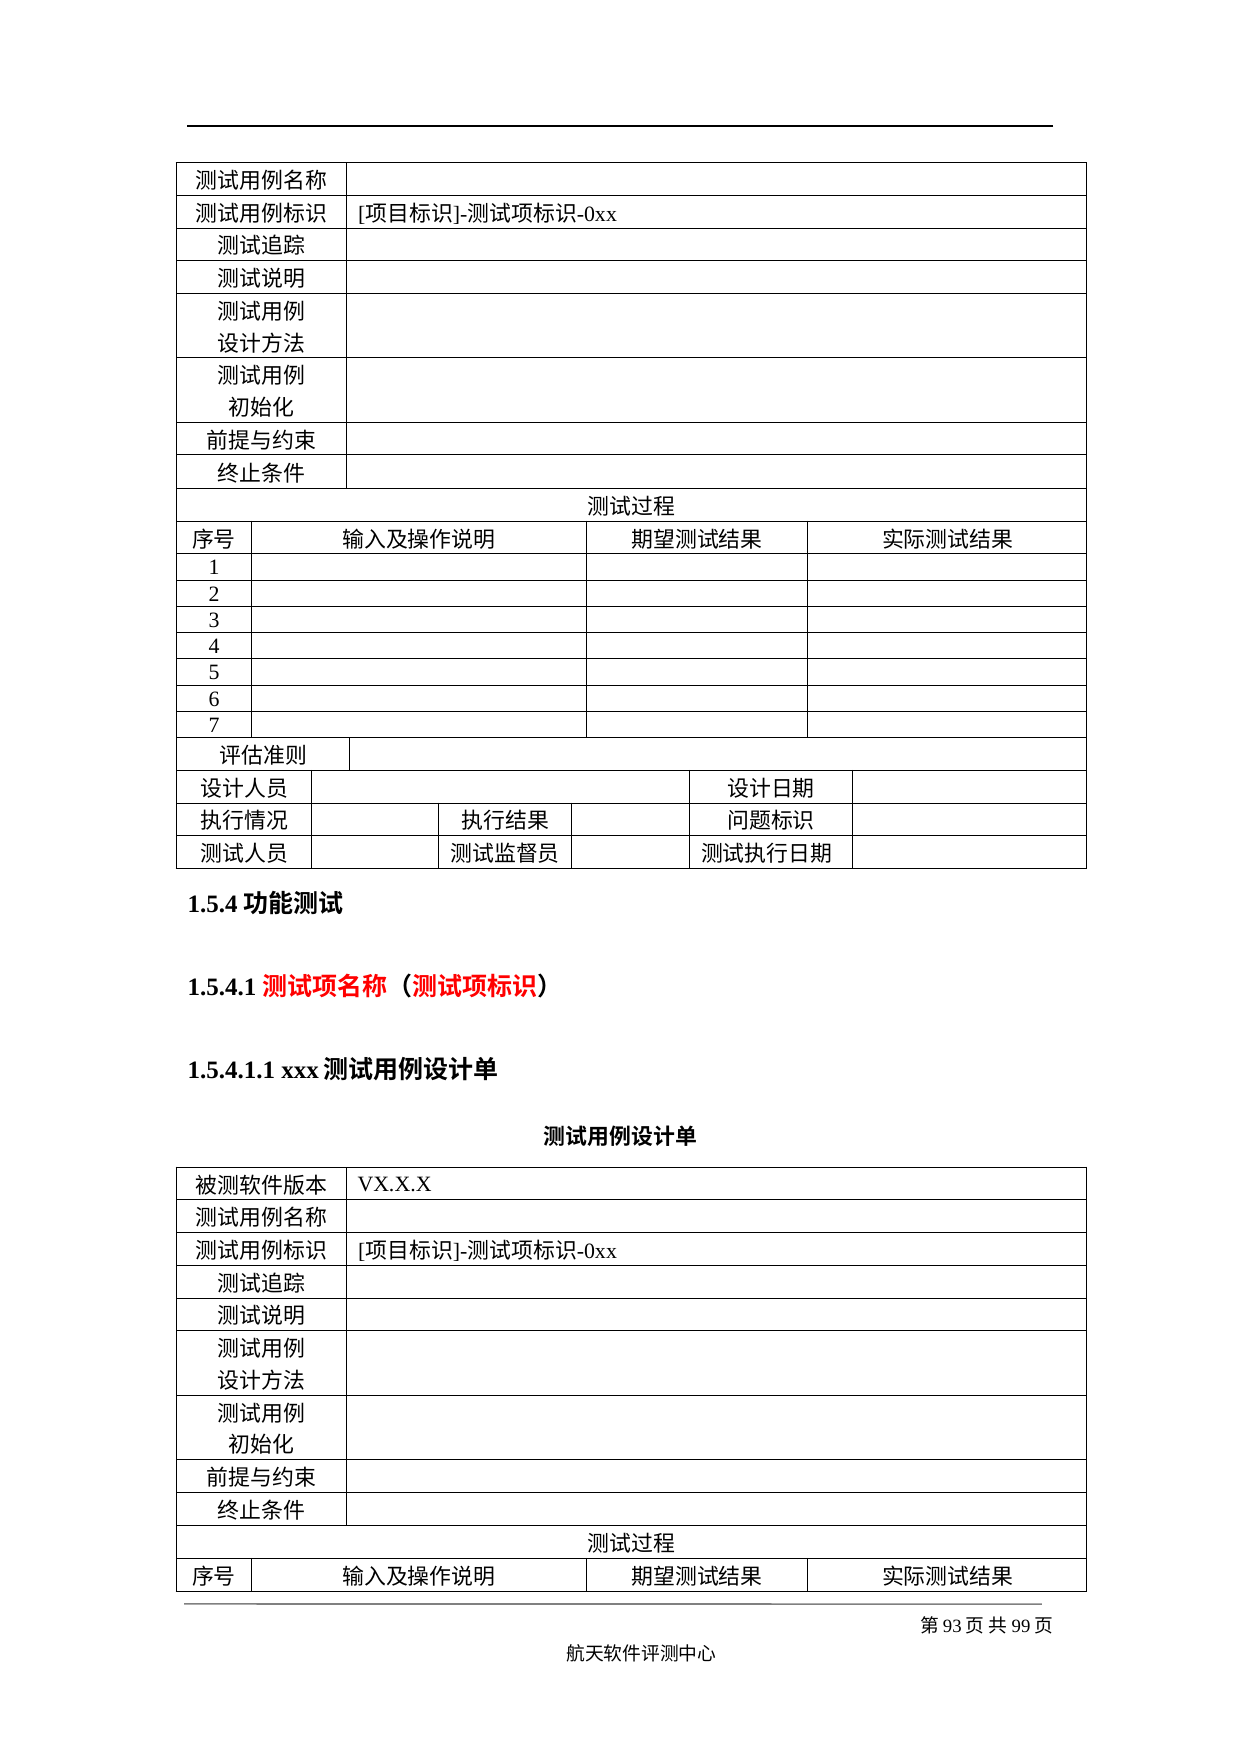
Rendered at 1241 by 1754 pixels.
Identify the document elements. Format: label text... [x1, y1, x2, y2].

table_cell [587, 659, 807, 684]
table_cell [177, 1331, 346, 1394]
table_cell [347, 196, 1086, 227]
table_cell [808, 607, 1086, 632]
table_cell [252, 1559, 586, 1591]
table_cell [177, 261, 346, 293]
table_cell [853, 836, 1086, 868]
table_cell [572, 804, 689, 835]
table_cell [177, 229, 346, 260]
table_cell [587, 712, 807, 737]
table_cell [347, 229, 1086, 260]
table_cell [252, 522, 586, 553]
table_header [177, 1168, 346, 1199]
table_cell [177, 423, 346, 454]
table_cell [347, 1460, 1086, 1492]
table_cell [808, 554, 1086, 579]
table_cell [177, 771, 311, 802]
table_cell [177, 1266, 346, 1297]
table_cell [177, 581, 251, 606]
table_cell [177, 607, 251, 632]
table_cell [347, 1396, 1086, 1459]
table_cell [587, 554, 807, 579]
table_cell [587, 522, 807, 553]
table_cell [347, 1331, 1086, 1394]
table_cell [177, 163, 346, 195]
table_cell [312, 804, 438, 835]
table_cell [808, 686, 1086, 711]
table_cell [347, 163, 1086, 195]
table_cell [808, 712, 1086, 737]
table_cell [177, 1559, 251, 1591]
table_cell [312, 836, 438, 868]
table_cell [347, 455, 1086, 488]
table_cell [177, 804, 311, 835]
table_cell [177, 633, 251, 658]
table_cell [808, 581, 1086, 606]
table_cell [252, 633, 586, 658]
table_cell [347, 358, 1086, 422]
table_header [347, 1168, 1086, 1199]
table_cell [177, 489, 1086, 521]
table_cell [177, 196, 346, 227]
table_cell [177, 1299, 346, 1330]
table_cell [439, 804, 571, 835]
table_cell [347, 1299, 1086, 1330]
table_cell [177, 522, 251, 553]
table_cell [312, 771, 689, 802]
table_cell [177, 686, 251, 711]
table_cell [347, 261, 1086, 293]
subtitle xxx测试用例设计单 [187, 1035, 1053, 1100]
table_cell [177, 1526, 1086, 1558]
text 测试用例设计单 [187, 1118, 1053, 1151]
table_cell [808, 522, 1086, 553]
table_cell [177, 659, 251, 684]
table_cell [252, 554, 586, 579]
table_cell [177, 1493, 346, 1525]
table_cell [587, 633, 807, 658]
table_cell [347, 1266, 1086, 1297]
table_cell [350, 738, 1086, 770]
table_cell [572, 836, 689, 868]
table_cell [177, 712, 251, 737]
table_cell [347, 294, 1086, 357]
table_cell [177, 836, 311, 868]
subtitle 测试项名称（测试项标识） [187, 952, 1053, 1017]
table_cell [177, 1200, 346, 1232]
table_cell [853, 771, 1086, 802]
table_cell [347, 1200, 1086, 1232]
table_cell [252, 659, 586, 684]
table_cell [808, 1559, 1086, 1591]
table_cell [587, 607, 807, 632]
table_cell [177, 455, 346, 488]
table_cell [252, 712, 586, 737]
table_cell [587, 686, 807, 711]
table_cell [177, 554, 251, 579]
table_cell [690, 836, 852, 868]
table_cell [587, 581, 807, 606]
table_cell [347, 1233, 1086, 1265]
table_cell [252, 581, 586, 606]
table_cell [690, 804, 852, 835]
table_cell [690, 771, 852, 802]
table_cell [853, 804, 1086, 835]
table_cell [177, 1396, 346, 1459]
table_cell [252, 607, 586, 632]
subtitle 功能测试 [187, 869, 1053, 934]
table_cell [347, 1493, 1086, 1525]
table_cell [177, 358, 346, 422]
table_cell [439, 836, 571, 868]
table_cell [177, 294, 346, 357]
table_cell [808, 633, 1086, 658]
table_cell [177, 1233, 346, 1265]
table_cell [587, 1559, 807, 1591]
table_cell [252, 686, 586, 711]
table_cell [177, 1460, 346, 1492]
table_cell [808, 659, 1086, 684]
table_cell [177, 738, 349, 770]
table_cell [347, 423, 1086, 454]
